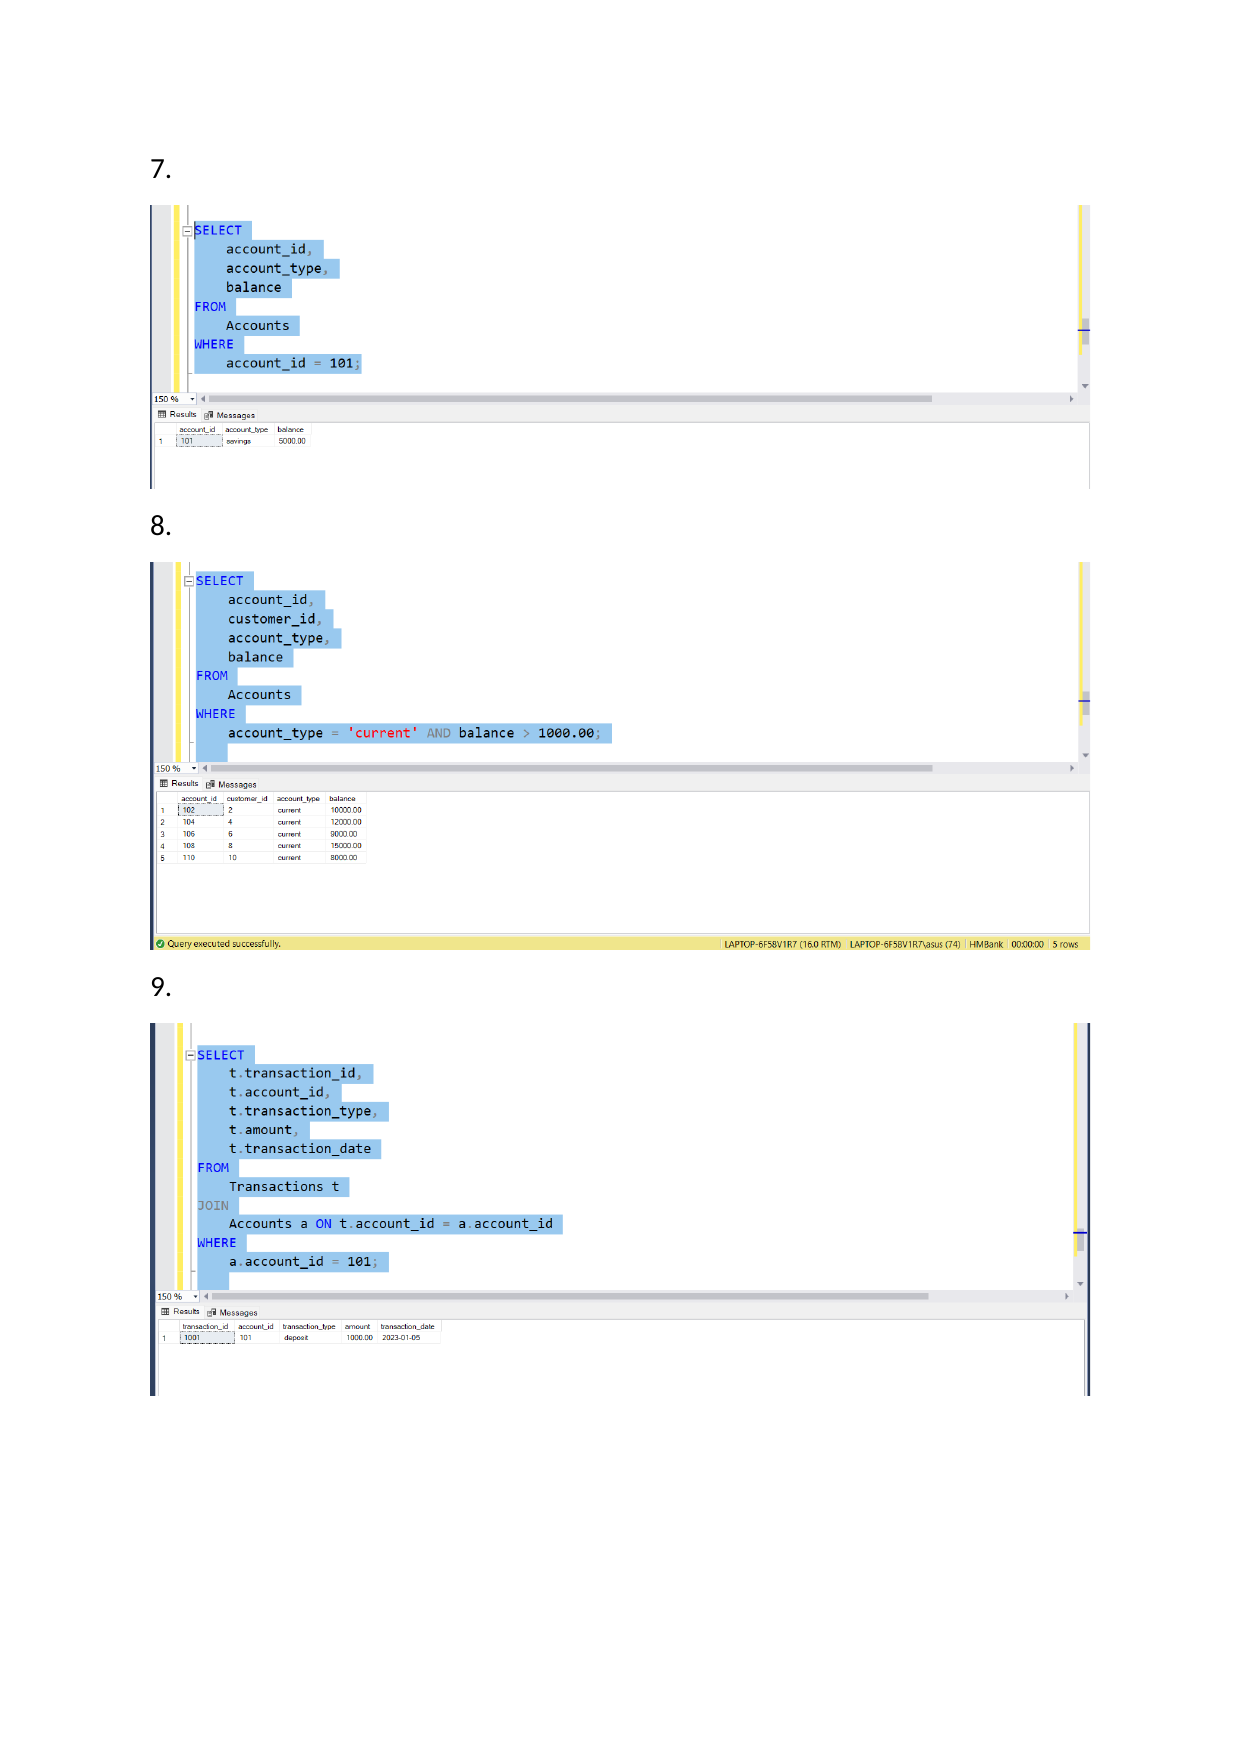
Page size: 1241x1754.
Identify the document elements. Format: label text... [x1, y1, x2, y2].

picture [150, 1023, 1091, 1396]
text 9. [150, 968, 1090, 1004]
picture [150, 205, 1091, 489]
text 7. [150, 150, 1090, 186]
picture [150, 562, 1091, 950]
text 8. [150, 507, 1090, 543]
